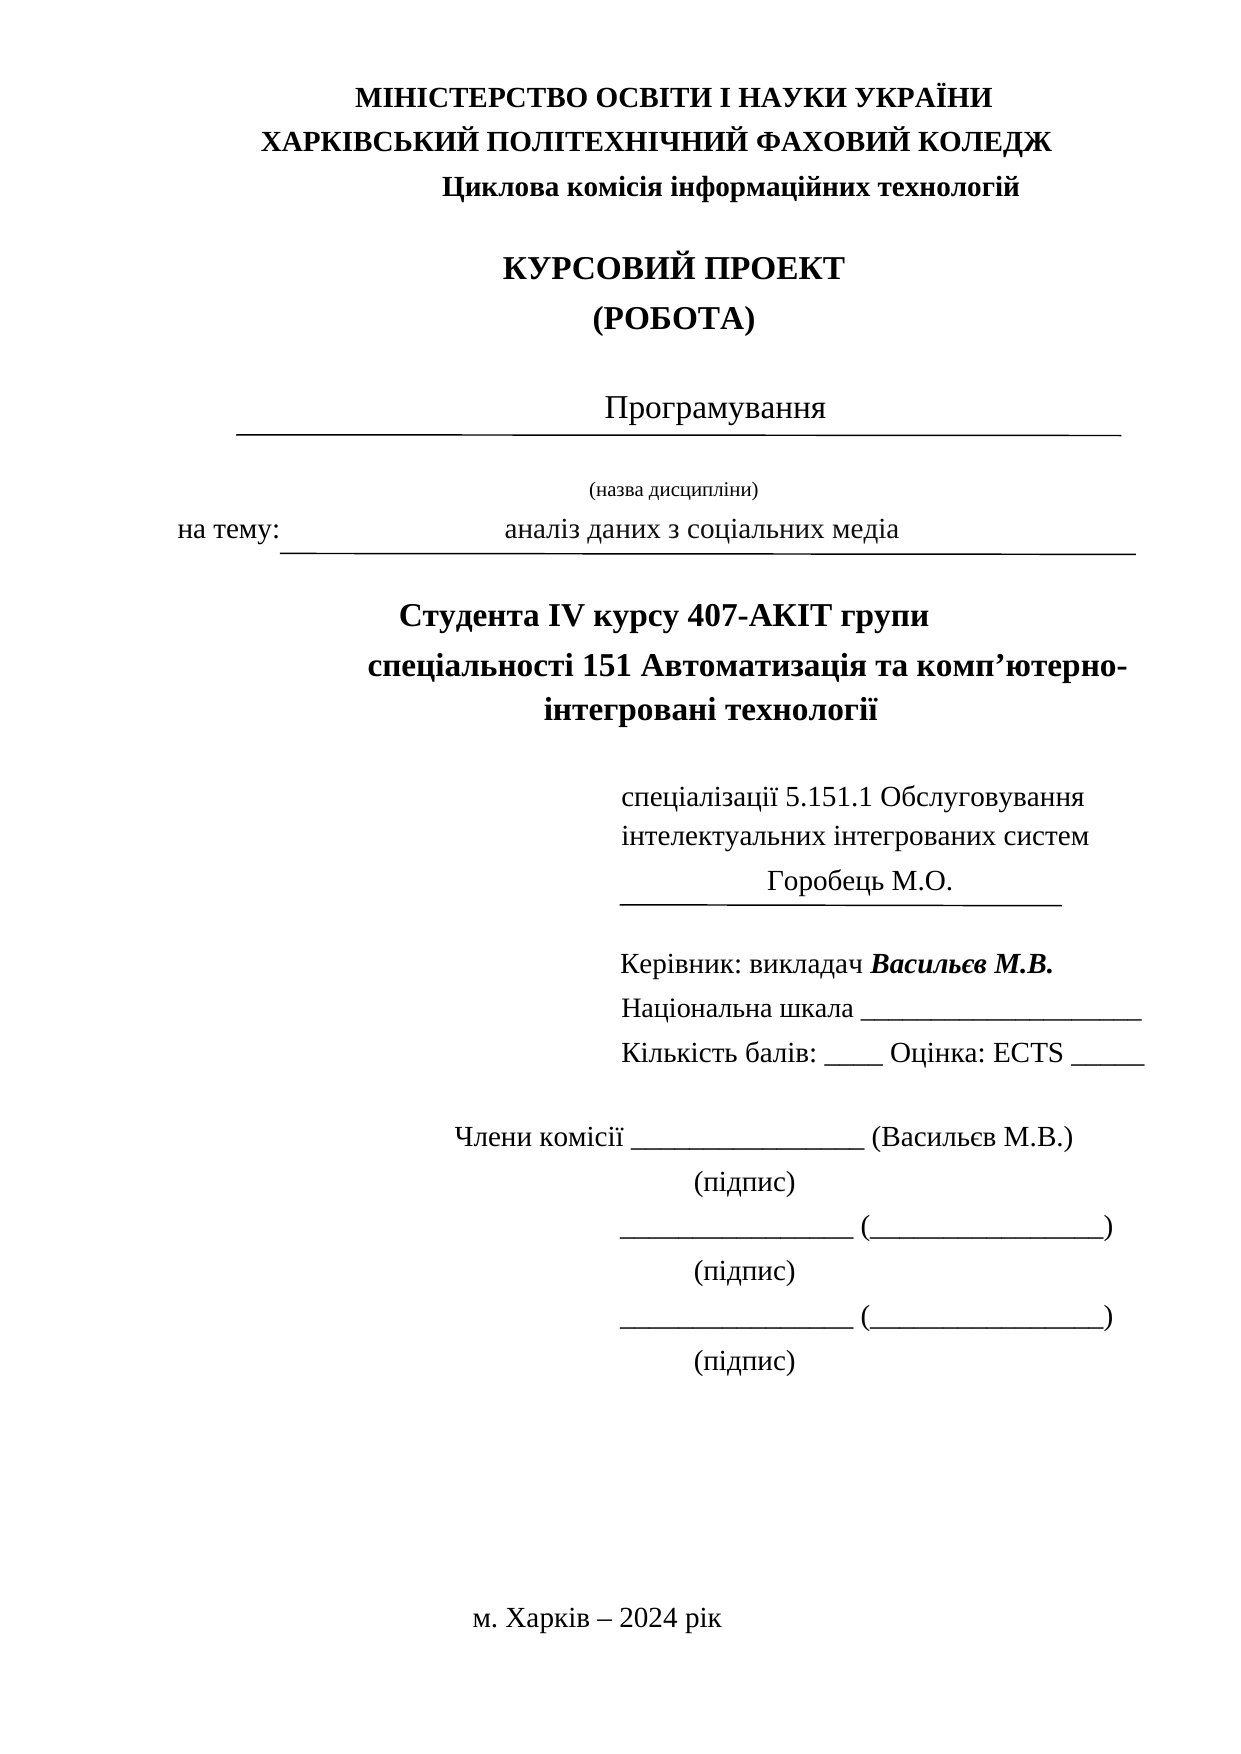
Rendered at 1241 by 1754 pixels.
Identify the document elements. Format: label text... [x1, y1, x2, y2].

text м. Харків – 2024 рік [398, 1600, 1172, 1634]
text ________________ (________________) [546, 1298, 1152, 1332]
text на тему: аналіз даних з соціальних медіа [177, 511, 1152, 545]
text Циклова комісія інформаційних технологій [442, 169, 1152, 203]
text (підпис) [693, 1343, 1152, 1376]
text Програмування [604, 388, 1152, 426]
text (підпис) [620, 1164, 1152, 1197]
text спеціалізації 5.151.1 Обслуговування інтелектуальних інтегрованих систем [621, 779, 1152, 851]
text (підпис) [620, 1253, 1152, 1287]
text Члени комісії ________________ (Васильєв М.В.) [454, 1119, 1152, 1152]
text ________________ (________________) [620, 1208, 1152, 1242]
text Керівник: викладач Васильєв М.В. [546, 947, 1152, 980]
text Студента ІV курсу 407-АКIТ групи [325, 595, 1170, 634]
text Національна шкала ____________________ [621, 991, 1152, 1024]
text Горобець М.О. [621, 863, 1152, 896]
text КУРСОВИЙ ПРОЕКТ [177, 248, 1170, 286]
text (назва дисципліни) [177, 477, 1170, 501]
text ХАРКІВСЬКИЙ ПОЛІТЕХНІЧНИЙ ФАХОВИЙ КОЛЕДЖ [261, 124, 1152, 158]
text (РОБОТА) [177, 298, 1170, 337]
text МІНІСТЕРСТВО ОСВІТИ І НАУКИ УКРАЇНИ [177, 80, 1170, 113]
text спеціальності 151 Автоматизація та комп’ютерно-інтегровані технології [251, 646, 1170, 728]
text Кількість балів: ____ Оцінка: ECTS _____ [621, 1035, 1152, 1068]
